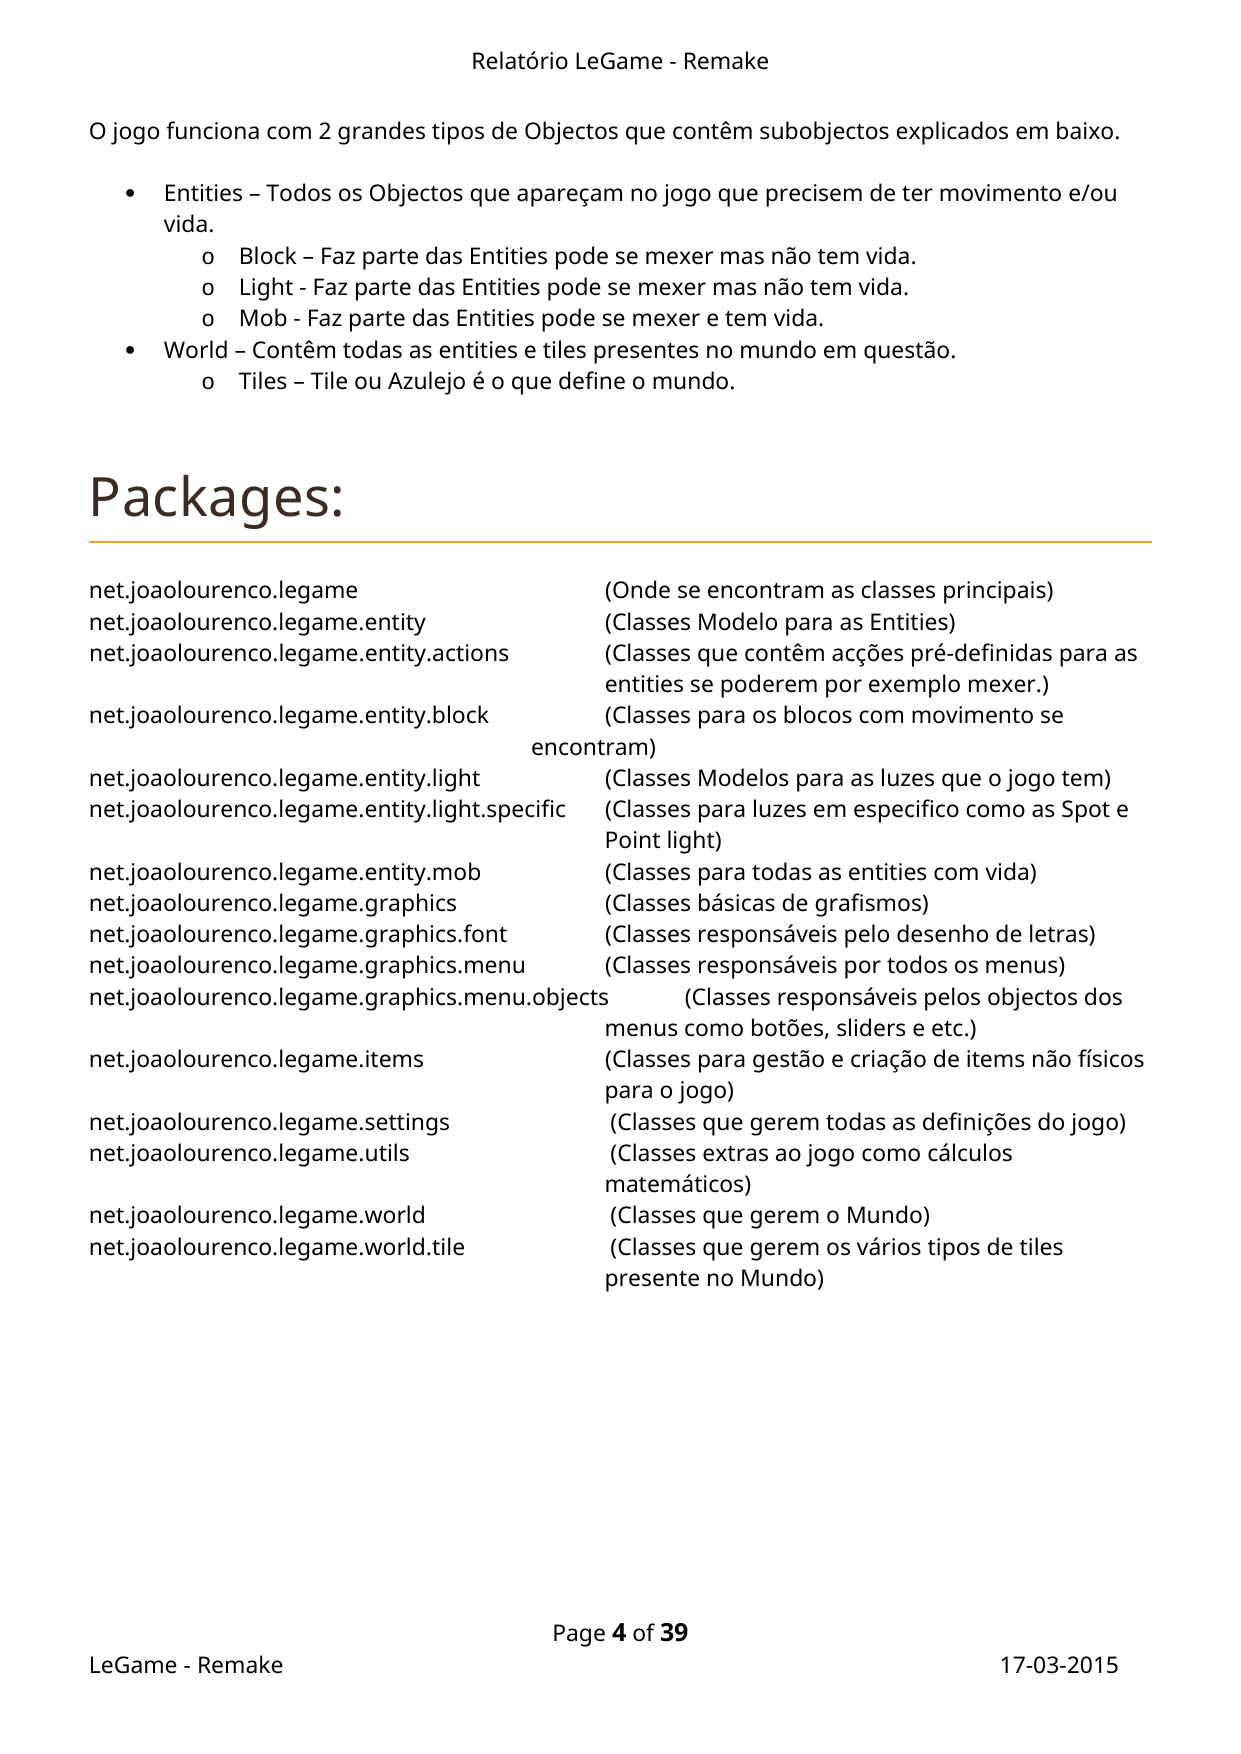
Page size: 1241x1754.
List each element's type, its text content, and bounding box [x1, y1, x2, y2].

text net.joaolourenco.legame.graphics (Classes básicas de grafismos) [89, 887, 1152, 918]
list Light - Faz parte das Entities pode se mexer mas não tem vida. [201, 271, 1152, 302]
text net.joaolourenco.legame.graphics.menu (Classes responsáveis por todos os menus) [89, 949, 1152, 980]
list World – Contêm todas as entities e tiles presentes no mundo em questão. [126, 334, 1152, 365]
text net.joaolourenco.legame.entity.block (Classes para os blocos com movimento se encontram) [89, 699, 1152, 762]
text net.joaolourenco.legame.graphics.menu.objects (Classes responsáveis pelos objectos dos menus como botões, sliders e etc.) [89, 980, 1152, 1043]
text net.joaolourenco.legame.entity.light.specific (Classes para luzes em especifico como as Spot e Point light) [89, 793, 1152, 855]
text net.joaolourenco.legame.world.tile (Classes que gerem os vários tipos de tiles presente no Mundo) [89, 1230, 1152, 1293]
text net.joaolourenco.legame.entity.mob (Classes para todas as entities com vida) [89, 855, 1152, 887]
list Entities – Todos os Objectos que apareçam no jogo que precisem de ter movimento e/ou vida. [126, 177, 1152, 239]
text net.joaolourenco.legame.items (Classes para gestão e criação de items não físicos para o jogo) [89, 1043, 1152, 1105]
title Packages: [89, 459, 1152, 541]
text net.joaolourenco.legame.entity (Classes Modelo para as Entities) [89, 605, 1152, 637]
list Tiles – Tile ou Azulejo é o que define o mundo. [201, 365, 1152, 396]
text net.joaolourenco.legame.entity.light (Classes Modelos para as luzes que o jogo tem) [89, 762, 1152, 793]
list Mob - Faz parte das Entities pode se mexer e tem vida. [201, 302, 1152, 334]
text net.joaolourenco.legame.world (Classes que gerem o Mundo) [89, 1199, 1152, 1230]
text net.joaolourenco.legame.utils (Classes extras ao jogo como cálculos matemáticos) [89, 1137, 1152, 1199]
text net.joaolourenco.legame.graphics.font (Classes responsáveis pelo desenho de letras) [89, 918, 1152, 949]
text net.joaolourenco.legame.settings (Classes que gerem todas as definições do jogo) [89, 1105, 1152, 1137]
list Block – Faz parte das Entities pode se mexer mas não tem vida. [201, 239, 1152, 271]
text O jogo funciona com 2 grandes tipos de Objectos que contêm subobjectos explicados em baixo. [89, 114, 1152, 146]
text net.joaolourenco.legame (Onde se encontram as classes principais) [89, 574, 1152, 605]
text net.joaolourenco.legame.entity.actions (Classes que contêm acções pré-definidas para as entities se poderem por exemplo mexer.) [89, 637, 1152, 699]
